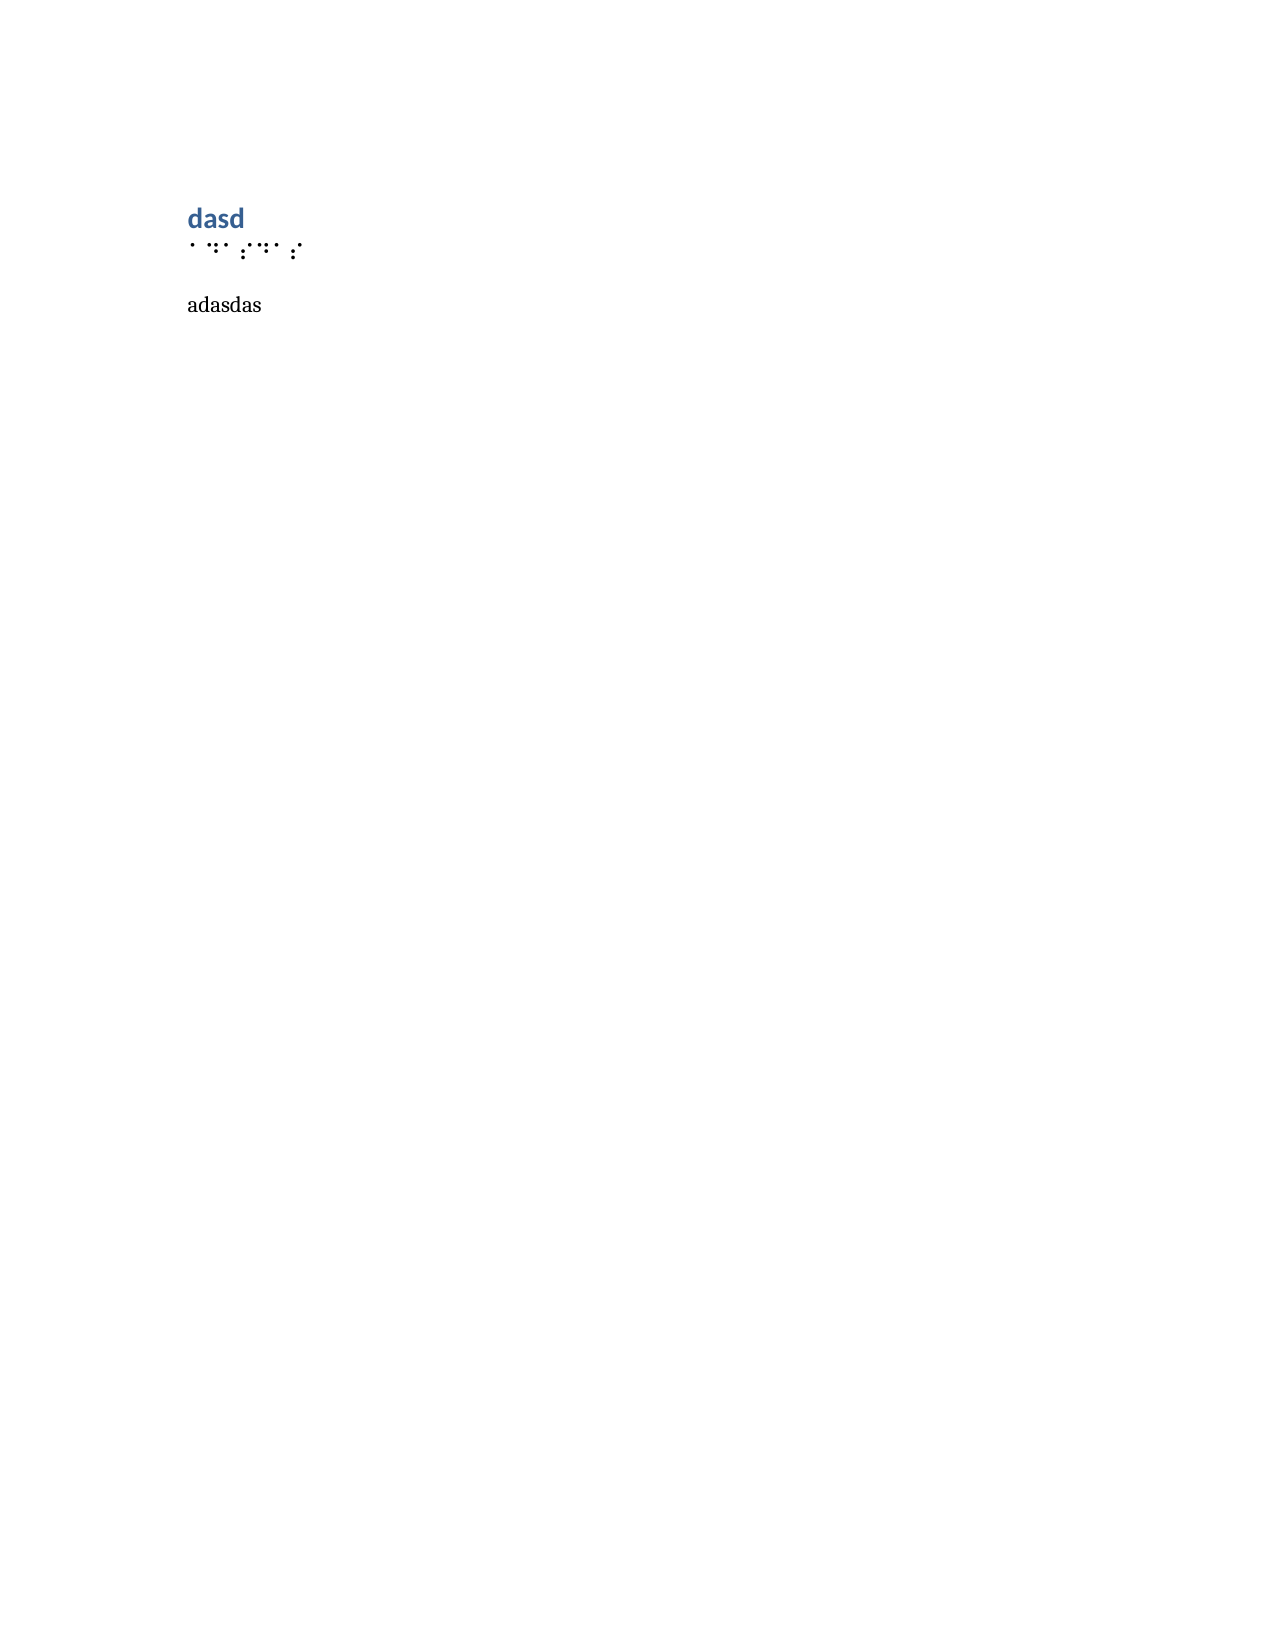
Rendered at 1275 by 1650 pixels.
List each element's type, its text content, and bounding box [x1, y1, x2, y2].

text adasdas [187, 292, 1087, 318]
text ⠁⠙⠁⠎⠙⠁⠎ [187, 241, 1087, 267]
subtitle dasd [187, 200, 1087, 236]
